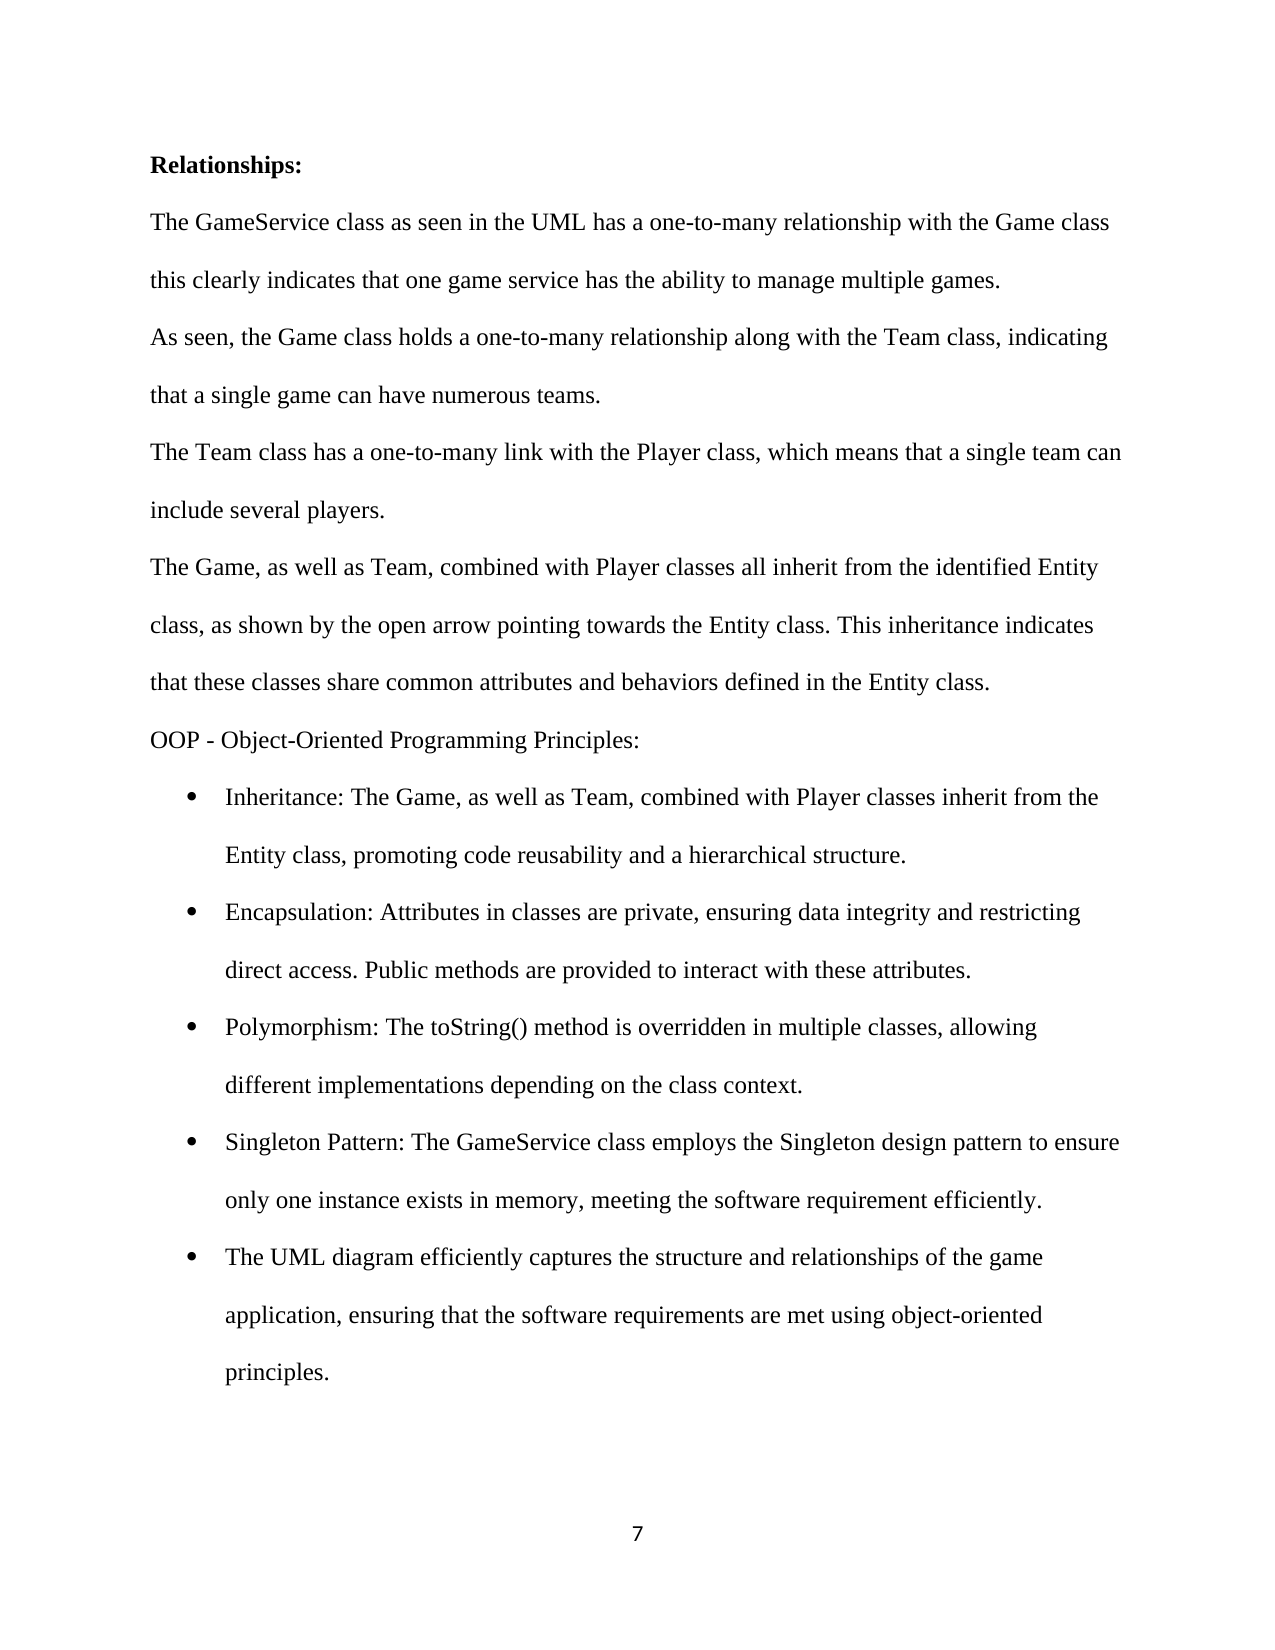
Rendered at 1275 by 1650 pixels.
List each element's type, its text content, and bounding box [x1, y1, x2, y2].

list The UML diagram efficiently captures the structure and relationships of the game application, ensuring that the software requirements are met using object-oriented principles. [187, 1242, 1125, 1386]
text As seen, the Game class holds a one-to-many relationship along with the Team class, indicating that a single game can have numerous teams. [150, 322, 1125, 409]
list Singleton Pattern: The GameService class employs the Singleton design pattern to ensure only one instance exists in memory, meeting the software requirement efficiently. [187, 1127, 1125, 1214]
list Polymorphism: The toString() method is overridden in multiple classes, allowing different implementations depending on the class context. [187, 1012, 1125, 1099]
list Inheritance: The Game, as well as Team, combined with Player classes inherit from the Entity class, promoting code reusability and a hierarchical structure. [187, 782, 1125, 869]
text The GameService class as seen in the UML has a one-to-many relationship with the Game class this clearly indicates that one game service has the ability to manage multiple games. [150, 207, 1125, 294]
text Relationships: [150, 150, 1125, 179]
text OOP - Object-Oriented Programming Principles: [150, 725, 1125, 754]
text The Team class has a one-to-many link with the Player class, which means that a single team can include several players. [150, 437, 1125, 524]
list Encapsulation: Attributes in classes are private, ensuring data integrity and restricting direct access. Public methods are provided to interact with these attributes. [187, 897, 1125, 984]
text The Game, as well as Team, combined with Player classes all inherit from the identified Entity class, as shown by the open arrow pointing towards the Entity class. This inheritance indicates that these classes share common attributes and behaviors defined in the Entity class. [150, 552, 1125, 696]
